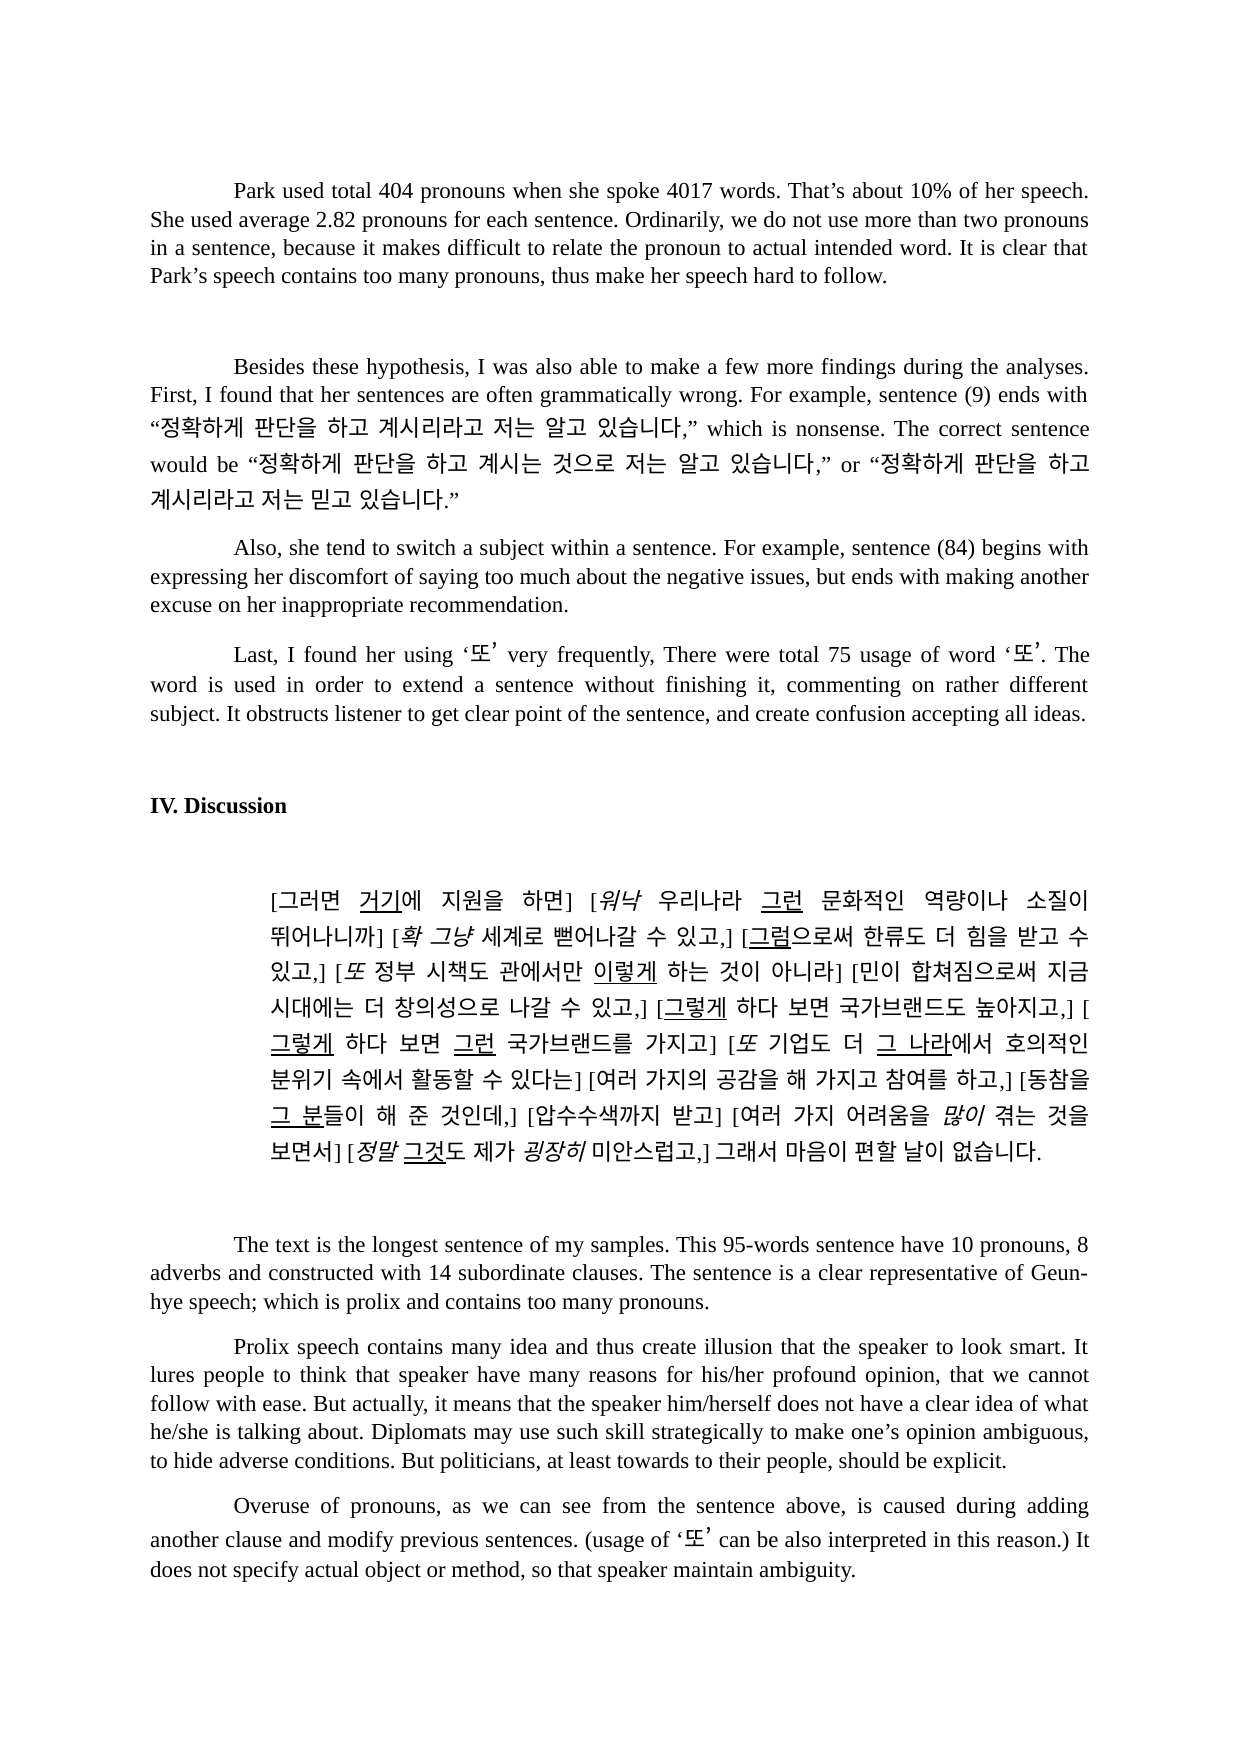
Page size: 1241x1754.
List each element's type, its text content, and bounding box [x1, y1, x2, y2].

text Overuse of pronouns, as we can see from the sentence above, is caused during adding another clause and modify previous sentences. (usage of ‘또’ can be also interpreted in this reason.) It does not specify actual object or method, so that speaker maintain ambiguity. [150, 1492, 1090, 1582]
text Park used total 404 pronouns when she spoke 4017 words. That’s about 10% of her speech. She used average 2.82 pronouns for each sentence. Ordinarily, we do not use more than two pronouns in a sentence, because it makes difficult to relate the pronoun to actual intended word. It is clear that Park’s speech contains too many pronouns, thus make her speech hard to follow. [150, 177, 1090, 289]
text Last, I found her using ‘또’ very frequently, There were total 75 usage of word ‘또’. The word is used in order to extend a sentence without finishing it, commenting on rather different subject. It obstructs listener to get clear point of the sentence, and create confusion accepting all ideas. [150, 636, 1090, 726]
list [그러면 거기에 지원을 하면] [워낙 우리나라 그런 문화적인 역량이나 소질이 뛰어나니까] [확 그냥 세계로 뻗어나갈 수 있고,] [그럼으로써 한류도 더 힘을 받고 수 있고,] [또 정부 시책도 관에서만 이렇게 하는 것이 아니라] [민이 합쳐짐으로써 지금 시대에는 더 창의성으로 나갈 수 있고,] [그렇게 하다 보면 국가브랜드도 높아지고,] [그렇게 하다 보면 그런 국가브랜드를 가지고] [또 기업도 더 그 나라에서 호의적인 분위기 속에서 활동할 수 있다는] [여러 가지의 공감을 해 가지고 참여를 하고,] [동참을 그 분들이 해 준 것인데,] [압수수색까지 받고] [여러 가지 어려움을 많이 겪는 것을 보면서] [정말 그것도 제가 굉장히 미안스럽고,] 그래서 마음이 편할 날이 없습니다. [270, 883, 1090, 1167]
text The text is the longest sentence of my samples. This 95-words sentence have 10 pronouns, 8 adverbs and constructed with 14 subordinate clauses. The sentence is a clear representative of Geun-hye speech; which is prolix and contains too many pronouns. [150, 1231, 1090, 1314]
text Besides these hypothesis, I was also able to make a few more findings during the analyses. First, I found that her sentences are often grammatically wrong. For example, sentence (9) ends with “정확하게 판단을 하고 계시리라고 저는 알고 있습니다,” which is nonsense. The correct sentence would be “정확하게 판단을 하고 계시는 것으로 저는 알고 있습니다,” or “정확하게 판단을 하고 계시리라고 저는 믿고 있습니다.” [150, 353, 1090, 515]
text IV. Discussion [150, 792, 1090, 819]
text Also, she tend to switch a subject within a sentence. For example, sentence (84) begins with expressing her discomfort of saying too much about the negative issues, but ends with making another excuse on her inappropriate recommendation. [150, 534, 1090, 617]
text Prolix speech contains many idea and thus create illusion that the speaker to look smart. It lures people to think that speaker have many reasons for his/her profound opinion, that we cannot follow with ease. But actually, it means that the speaker him/herself does not have a clear idea of what he/she is talking about. Diplomats may use such skill strategically to make one’s opinion ambiguous, to hide adverse conditions. But politicians, at least towards to their people, should be explicit. [150, 1333, 1090, 1473]
